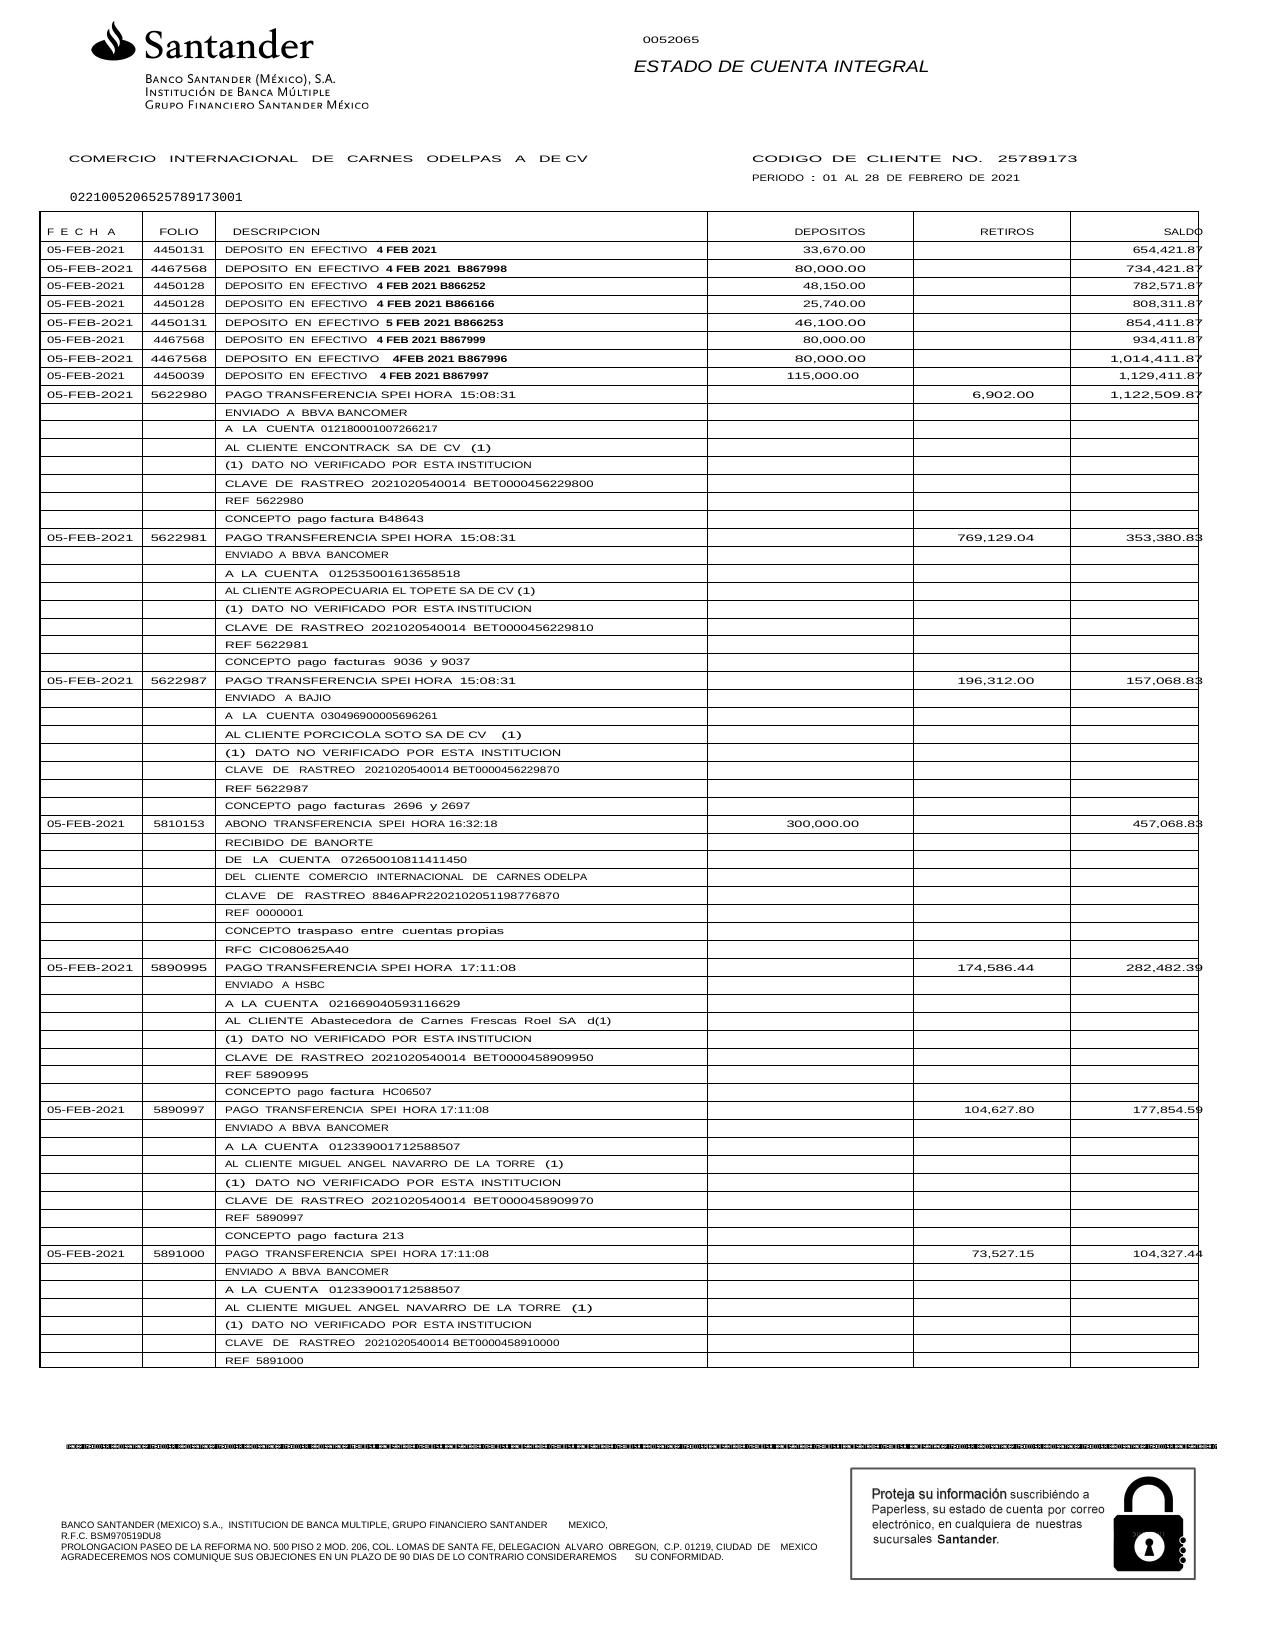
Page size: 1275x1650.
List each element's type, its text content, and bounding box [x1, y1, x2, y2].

picture [845, 1458, 1200, 1588]
picture [91, 21, 369, 109]
picture [63, 1440, 1229, 1453]
subtitle 0221005206525789173001 [69, 191, 596, 206]
